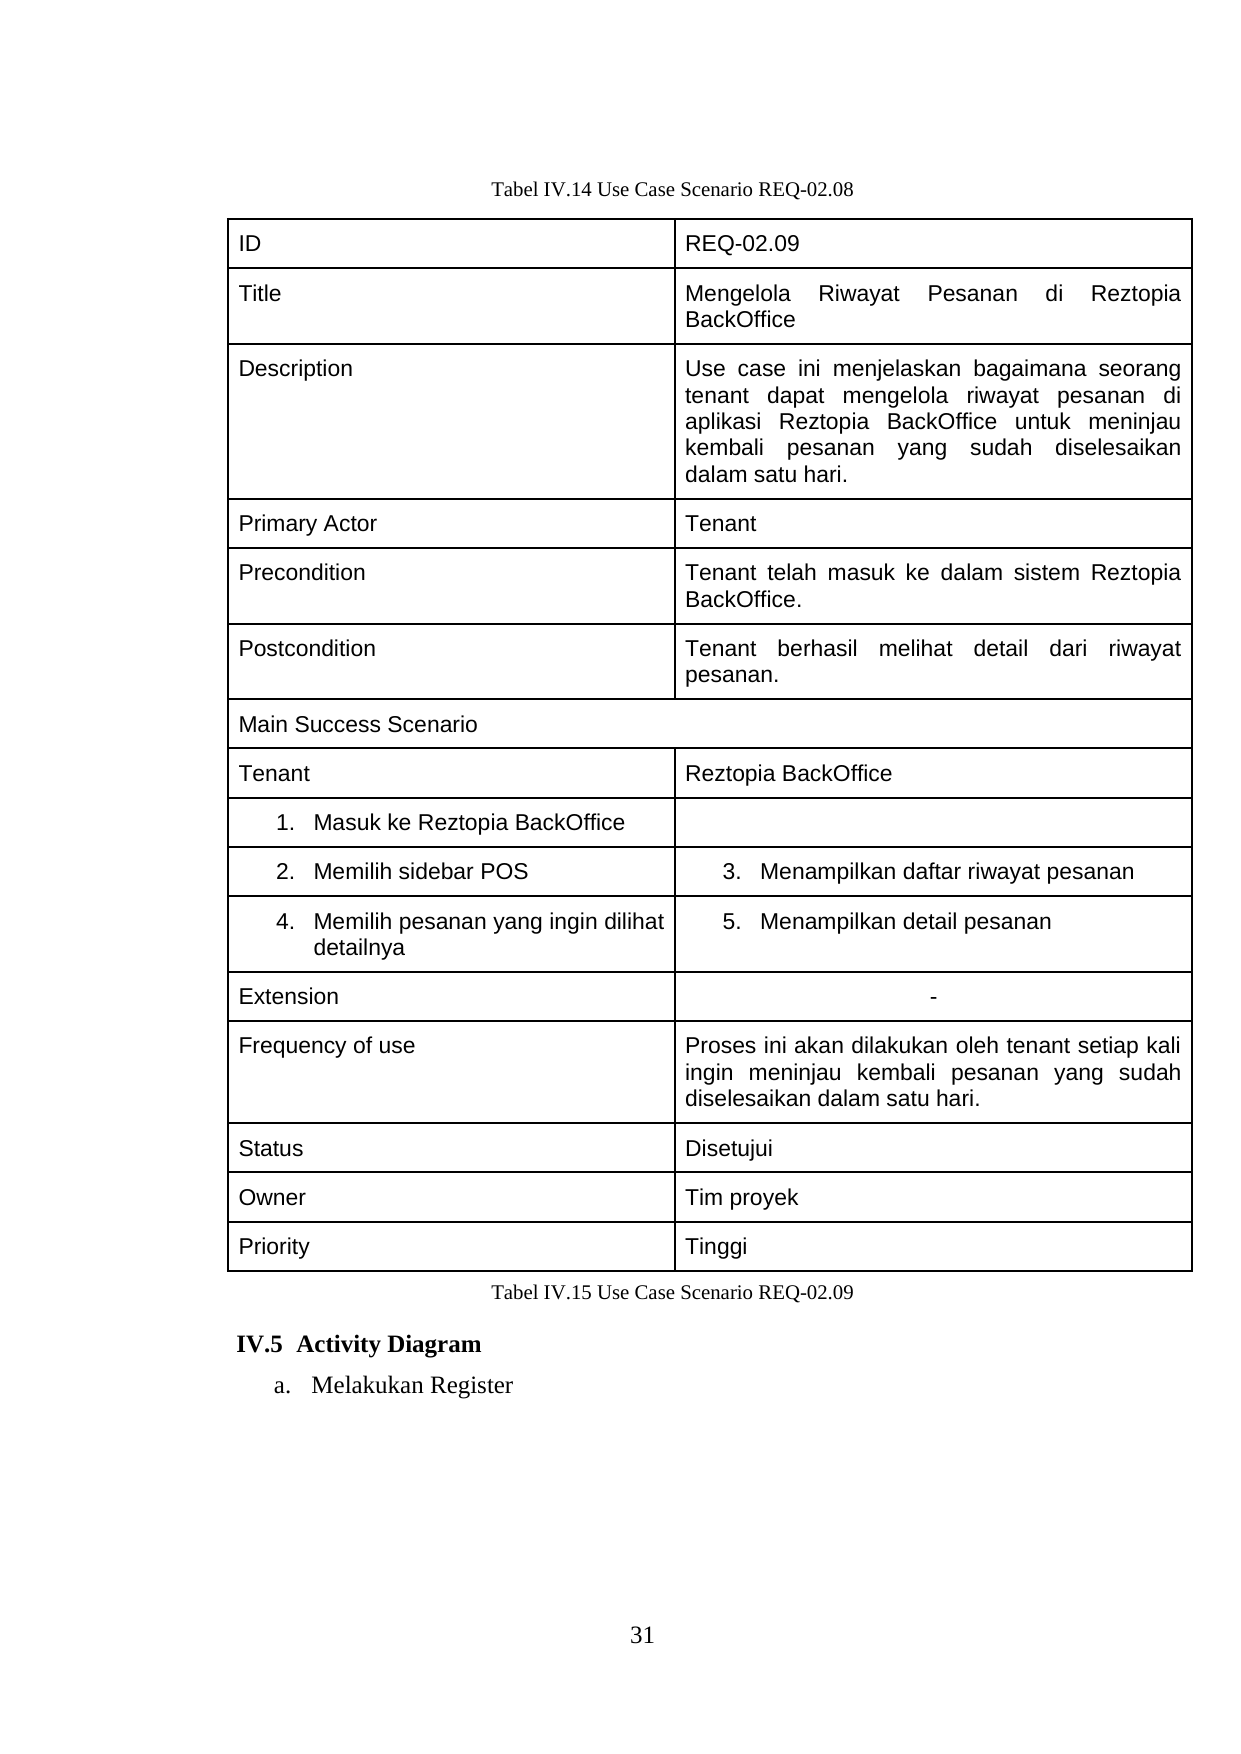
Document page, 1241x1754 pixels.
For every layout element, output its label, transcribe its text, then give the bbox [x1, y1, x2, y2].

table_cell Precondition [229, 549, 674, 622]
table_cell Tim proyek [676, 1173, 1191, 1221]
table_cell Menampilkan detail pesanan [676, 897, 1191, 971]
table_cell Tenant [676, 500, 1191, 547]
table_cell Owner [229, 1173, 674, 1221]
table_cell Tenant telah masuk ke dalam sistem Reztopia BackOffice. [676, 549, 1191, 622]
subtitle Tabel IV.15 Use Case Scenario REQ-02.09 [296, 1280, 1048, 1304]
subtitle Tabel IV.14 Use Case Scenario REQ-02.08 [296, 177, 1048, 201]
table_cell Proses ini akan dilakukan oleh tenant setiap kali ingin meninjau kembali pesanan yang sudah diselesaikan dalam satu hari. [676, 1022, 1191, 1122]
table_cell Main Success Scenario [229, 700, 1191, 747]
table_cell - [676, 973, 1191, 1020]
list Melakukan Register [274, 1371, 1048, 1399]
table_cell Priority [229, 1223, 674, 1270]
table_cell Use case ini menjelaskan bagaimana seorang tenant dapat mengelola riwayat pesanan di aplikasi Reztopia BackOffice untuk meninjau kembali pesanan yang sudah diselesaikan dalam satu hari. [676, 345, 1191, 497]
table_cell Reztopia BackOffice [676, 749, 1191, 797]
table_cell Primary Actor [229, 500, 674, 547]
subtitle Activity Diagram [236, 1329, 1048, 1358]
table_cell Mengelola Riwayat Pesanan di Reztopia BackOffice [676, 269, 1191, 343]
table_cell Description [229, 345, 674, 497]
table_cell Frequency of use [229, 1022, 674, 1122]
table_header ID [229, 220, 674, 267]
table_cell Disetujui [676, 1124, 1191, 1171]
table_cell Tinggi [676, 1223, 1191, 1270]
table_cell Postcondition [229, 625, 674, 698]
table_cell Title [229, 269, 674, 343]
table_cell Memilih pesanan yang ingin dilihat detailnya [229, 897, 674, 971]
table_cell Tenant berhasil melihat detail dari riwayat pesanan. [676, 625, 1191, 698]
table_cell Tenant [229, 749, 674, 797]
table_cell Memilih sidebar POS [229, 848, 674, 895]
table_cell Menampilkan daftar riwayat pesanan [676, 848, 1191, 895]
table_cell Masuk ke Reztopia BackOffice [229, 799, 674, 846]
table_cell Status [229, 1124, 674, 1171]
table_header REQ-02.09 [676, 220, 1191, 267]
table_cell Extension [229, 973, 674, 1020]
table_cell [676, 799, 1191, 846]
